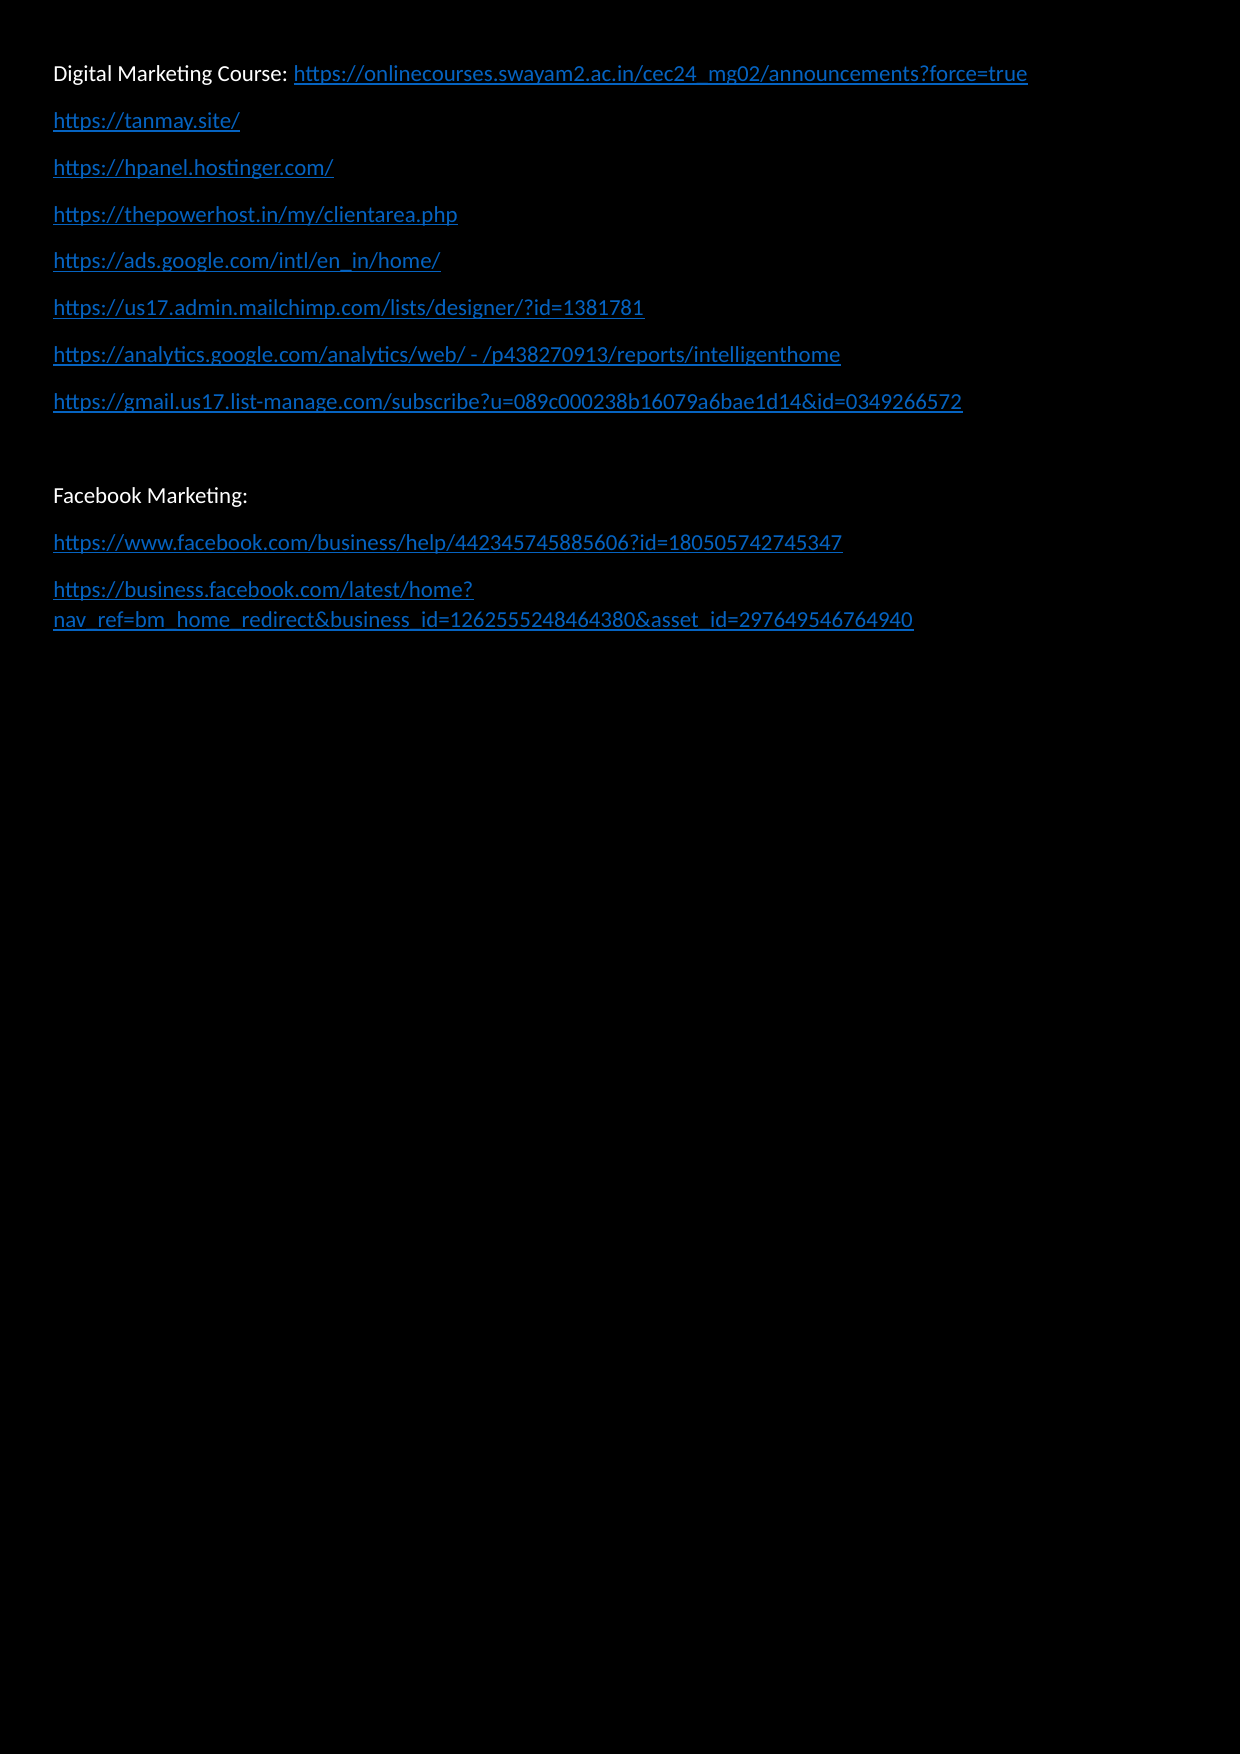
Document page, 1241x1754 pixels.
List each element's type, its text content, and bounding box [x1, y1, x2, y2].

text https://us17.admin.mailchimp.com/lists/designer/?id=1381781 [53, 293, 1187, 321]
text https://hpanel.hostinger.com/ [53, 153, 1187, 181]
text https://ads.google.com/intl/en_in/home/ [53, 247, 1187, 274]
text Facebook Marketing: [53, 481, 1187, 509]
text https://tanmay.site/ [53, 106, 1187, 134]
text https://business.facebook.com/latest/home?nav_ref=bm_home_redirect&business_id=1262555248464380&asset_id=297649546764940 [53, 575, 1187, 633]
text https://gmail.us17.list-manage.com/subscribe?u=089c000238b16079a6bae1d14&id=0349266572 [53, 387, 1187, 415]
text Digital Marketing Course: https://onlinecourses.swayam2.ac.in/cec24_mg02/announcements?force=true [53, 59, 1187, 87]
text https://thepowerhost.in/my/clientarea.php [53, 200, 1187, 228]
text https://analytics.google.com/analytics/web/ - /p438270913/reports/intelligenthome [53, 340, 1187, 368]
text https://www.facebook.com/business/help/442345745885606?id=180505742745347 [53, 528, 1187, 556]
